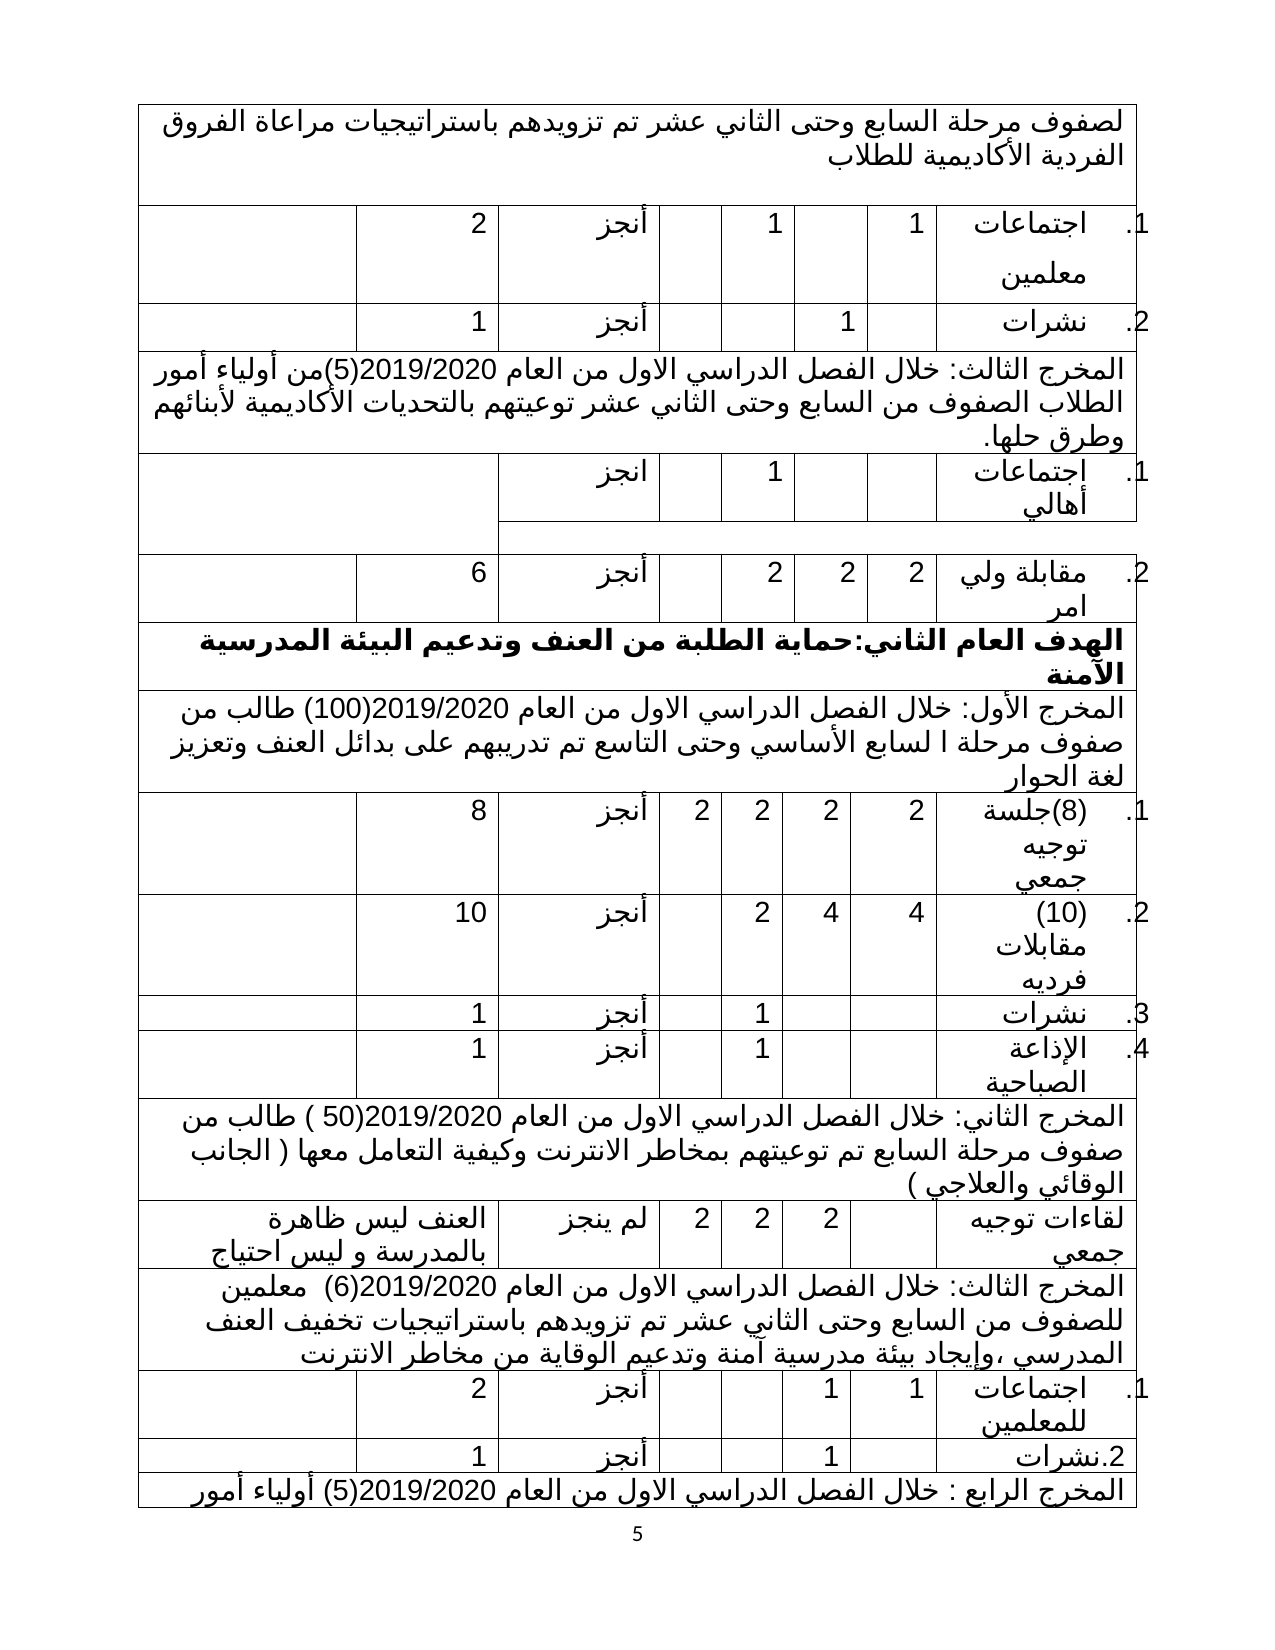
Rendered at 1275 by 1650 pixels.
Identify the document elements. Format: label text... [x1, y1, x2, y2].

table_cell [851, 996, 936, 1030]
table_cell أنجز [499, 1371, 659, 1438]
table_cell 2 [722, 895, 782, 995]
table_cell [660, 1439, 721, 1472]
table_cell 10 [357, 895, 498, 995]
table_cell (10) مقابلات فرديه [937, 895, 1136, 995]
table_cell 1 [722, 1031, 782, 1098]
table_cell [660, 206, 721, 303]
table_cell [660, 1031, 721, 1098]
table_cell 4 [783, 895, 850, 995]
table_cell (8)جلسة توجيه جمعي [937, 793, 1136, 894]
table_cell أنجز [499, 793, 659, 894]
table_cell [722, 304, 794, 351]
table_cell 2 [722, 1201, 782, 1268]
table_cell 1 [357, 304, 498, 351]
table_cell 2 [660, 793, 721, 894]
table_cell نشرات [937, 996, 1136, 1030]
table_cell المخرج الثاني: خلال الفصل الدراسي الاول من العام 2019/2020(50 ) طالب من صفوف مرحلة السابع تم توعيتهم بمخاطر الانترنت وكيفية التعامل معها ( الجانب الوقائي والعلاجي ) [139, 1099, 1136, 1200]
table_cell اجتماعات معلمين [937, 206, 1136, 303]
table_cell [139, 793, 356, 894]
table_cell 2 [357, 1371, 498, 1438]
table_cell 1 [868, 206, 936, 303]
table_cell [722, 1439, 782, 1472]
table_cell 1 [357, 996, 498, 1030]
table_cell [660, 555, 721, 622]
table_cell [795, 206, 867, 303]
table_cell لقاءات توجيه جمعي [937, 1201, 1136, 1268]
table_cell الهدف العام الثاني:حماية الطلبة من العنف وتدعيم البيئة المدرسية الآمنة [139, 623, 1136, 690]
table_cell 1 [783, 1371, 850, 1438]
table_cell 1 [357, 1031, 498, 1098]
table_cell 8 [357, 793, 498, 894]
table_cell المخرج الثالث: خلال الفصل الدراسي الاول من العام 2019/2020(5)من أولياء أمور الطلاب الصفوف من السابع وحتى الثاني عشر توعيتهم بالتحديات الأكاديمية لأبنائهم وطرق حلها. [139, 352, 1136, 452]
table_cell [722, 1371, 782, 1438]
table_cell [660, 454, 721, 521]
table_cell الإذاعة الصباحية [937, 1031, 1136, 1098]
table_cell 2 [357, 206, 498, 303]
table_cell المخرج الثالث: خلال الفصل الدراسي الاول من العام 2019/2020(6) معلمين للصفوف من السابع وحتى الثاني عشر تم تزويدهم باستراتيجيات تخفيف العنف المدرسي ،وإيجاد بيئة مدرسية آمنة وتدعيم الوقاية من مخاطر الانترنت [139, 1269, 1136, 1369]
table_cell [139, 996, 356, 1030]
table_cell [795, 454, 867, 521]
table_cell 2 [660, 1201, 721, 1268]
table_cell 4 [851, 895, 936, 995]
table_cell المخرج الأول: خلال الفصل الدراسي الاول من العام 2019/2020(100) طالب من صفوف مرحلة ا لسابع الأساسي وحتى التاسع تم تدريبهم على بدائل العنف وتعزيز لغة الحوار [139, 691, 1136, 792]
table_cell 1 [851, 1371, 936, 1438]
table_cell 2 [783, 1201, 850, 1268]
table_cell أنجز [499, 555, 659, 622]
table_cell أنجز [499, 304, 659, 351]
table_cell [139, 454, 498, 554]
table_cell [851, 1031, 936, 1098]
table_cell 1 [722, 996, 782, 1030]
table_cell [851, 1201, 936, 1268]
table_cell [660, 996, 721, 1030]
table_cell [660, 304, 721, 351]
table_cell 1 [722, 454, 794, 521]
table_cell [139, 555, 356, 622]
table_cell 1 [722, 206, 794, 303]
table_cell [139, 304, 356, 351]
table_cell 2 [722, 793, 782, 894]
table_cell [868, 304, 936, 351]
table_cell [139, 1031, 356, 1098]
table_cell اجتماعات أهالي [937, 454, 1136, 521]
table_cell [139, 206, 356, 303]
table_cell [660, 1371, 721, 1438]
table_cell العنف ليس ظاهرة بالمدرسة و ليس احتياج [139, 1201, 498, 1268]
table_cell أنجز [499, 206, 659, 303]
table_cell 2 [851, 793, 936, 894]
table_cell 2.نشرات [937, 1439, 1136, 1472]
table_cell نشرات [937, 304, 1136, 351]
table_cell لم ينجز [499, 1201, 659, 1268]
table_cell 1 [783, 1439, 850, 1472]
table_cell أنجز [499, 1031, 659, 1098]
table_cell [868, 454, 936, 521]
table_cell [783, 1031, 850, 1098]
table_cell [783, 996, 850, 1030]
table_cell أنجز [499, 996, 659, 1030]
table_cell مقابلة ولي امر [937, 555, 1136, 622]
table_cell انجز [499, 454, 659, 521]
table_cell [139, 1371, 356, 1438]
table_cell 1 [795, 304, 867, 351]
table_cell أنجز [499, 1439, 659, 1472]
table_cell [139, 1439, 356, 1472]
table_cell 2 [722, 555, 794, 622]
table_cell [139, 105, 1136, 205]
table_cell أنجز [499, 895, 659, 995]
table_cell [851, 1439, 936, 1472]
table_cell 2 [868, 555, 936, 622]
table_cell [139, 1473, 1136, 1507]
table_cell 2 [795, 555, 867, 622]
table_cell 1 [357, 1439, 498, 1472]
table_cell [660, 895, 721, 995]
table_cell [139, 895, 356, 995]
table_cell اجتماعات للمعلمين [937, 1371, 1136, 1438]
table_cell 6 [357, 555, 498, 622]
table_cell 2 [783, 793, 850, 894]
